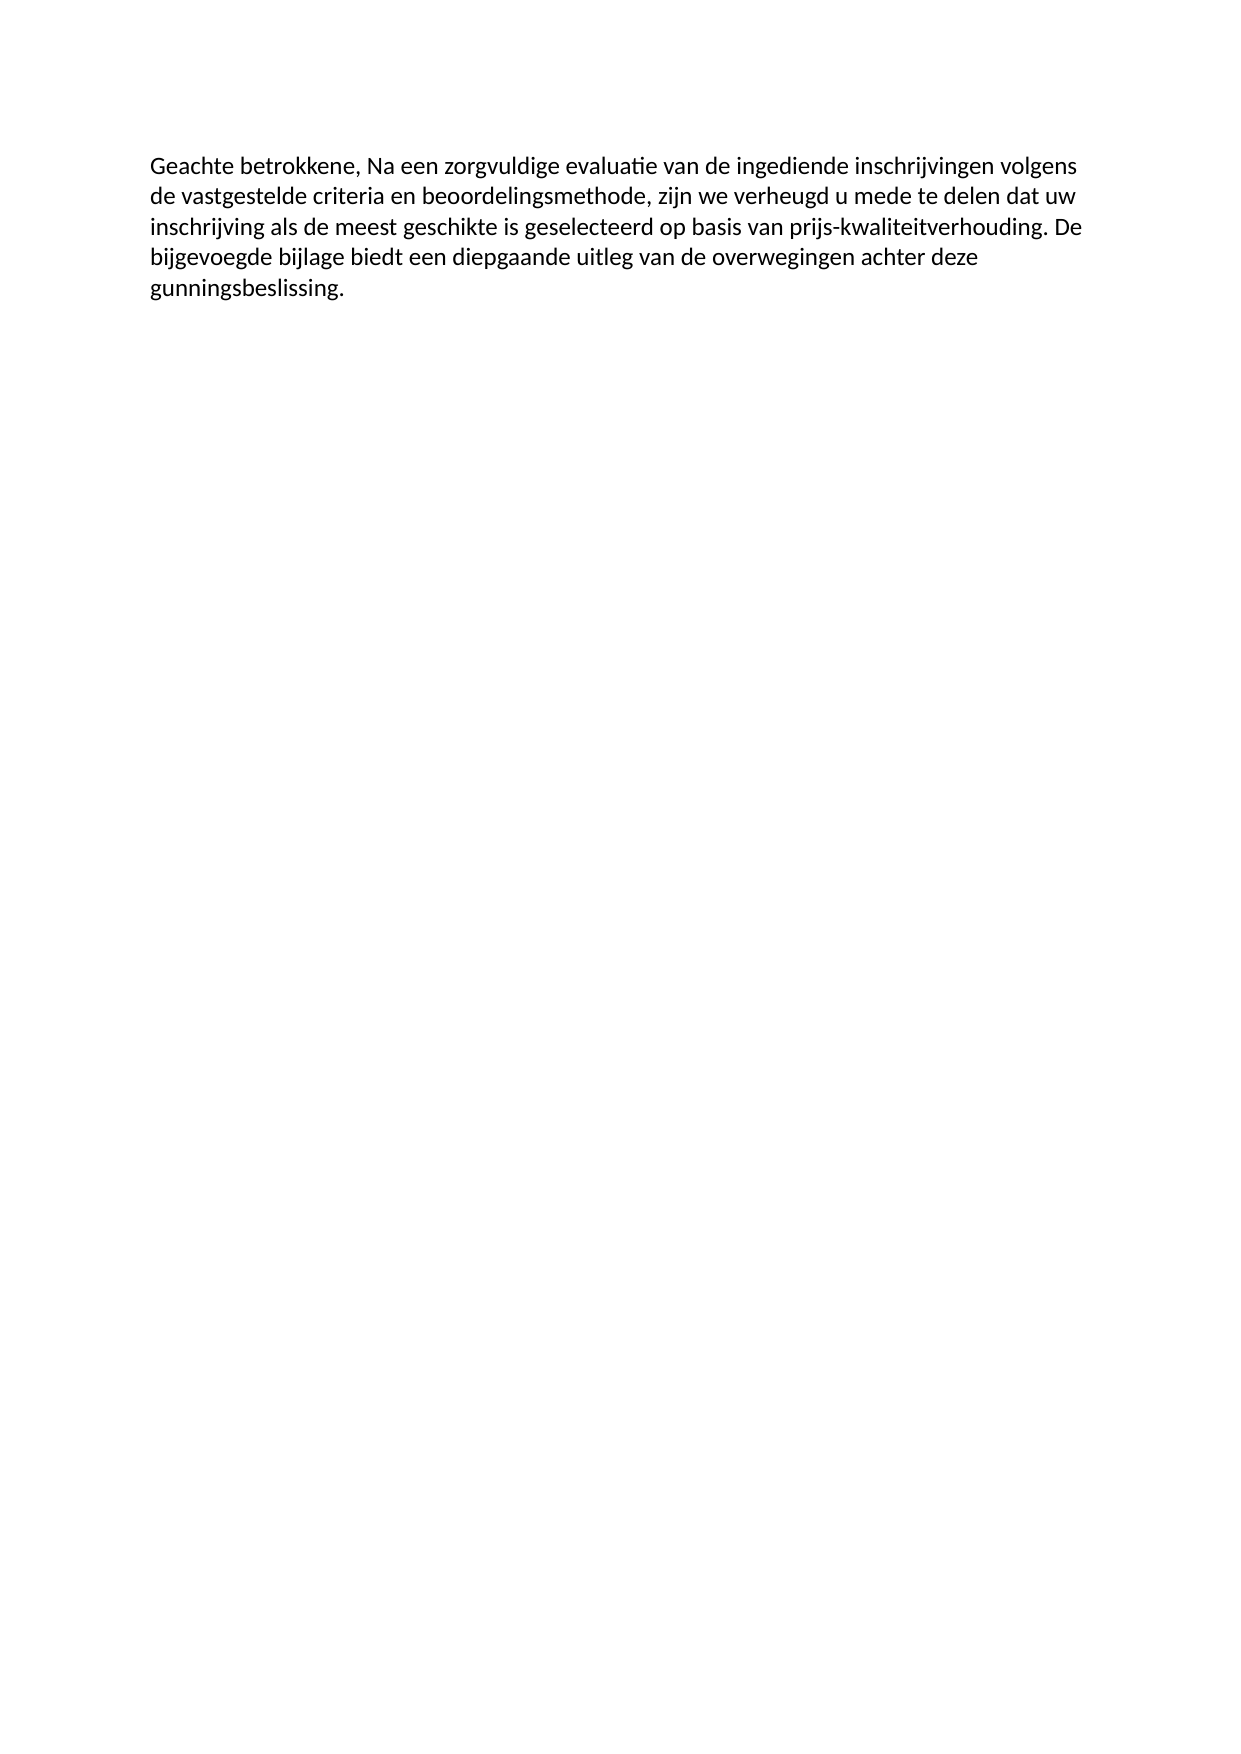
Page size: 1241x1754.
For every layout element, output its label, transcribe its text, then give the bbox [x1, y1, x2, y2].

text Geachte betrokkene, Na een zorgvuldige evaluatie van de ingediende inschrijvingen volgens de vastgestelde criteria en beoordelingsmethode, zijn we verheugd u mede te delen dat uw inschrijving als de meest geschikte is geselecteerd op basis van prijs-kwaliteitverhouding. De bijgevoegde bijlage biedt een diepgaande uitleg van de overwegingen achter deze gunningsbeslissing. [150, 150, 1090, 303]
